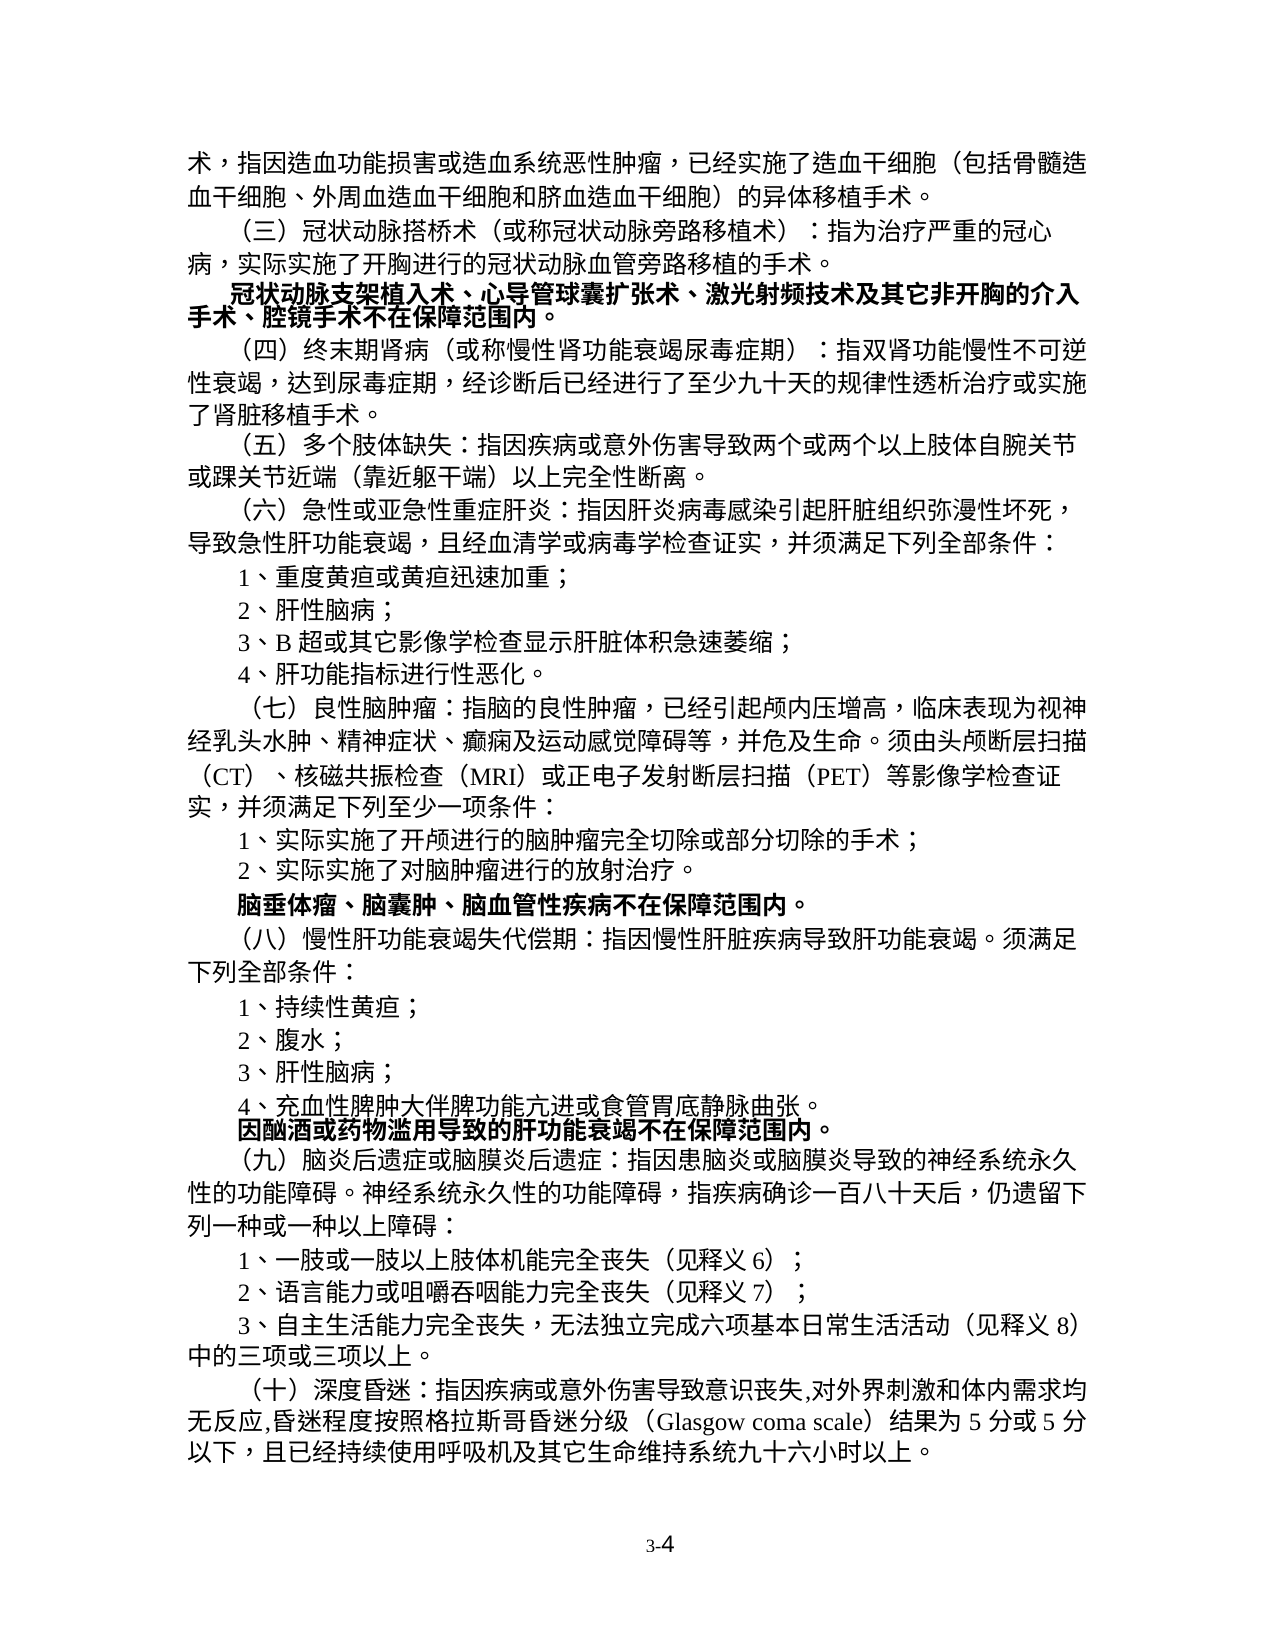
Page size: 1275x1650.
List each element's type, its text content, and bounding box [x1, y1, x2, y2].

text 2、肝性脑病； [238, 593, 1110, 626]
text 或踝关节近端（靠近躯干端）以上完全性断离。 [187, 460, 1110, 493]
text 1、实际实施了开颅进行的脑肿瘤完全切除或部分切除的手术； [238, 823, 1110, 856]
text 术，指因造血功能损害或造血系统恶性肿瘤，已经实施了造血干细胞（包括骨髓造血干细胞、外周血造血干细胞和脐血造血干细胞）的异体移植手术。 [187, 146, 1088, 214]
text （六）急性或亚急性重症肝炎：指因肝炎病毒感染引起肝脏组织弥漫性坏死， 导致急性肝功能衰竭，且经血清学或病毒学检查证实，并须满足下列全部条件： [187, 493, 1078, 560]
text 性的功能障碍。神经系统永久性的功能障碍，指疾病确诊一百八十天后，仍遗留下列一种或一种以上障碍： [187, 1176, 1088, 1243]
text 2、腹水； [238, 1023, 1110, 1056]
text （CT）、核磁共振检查（MRI）或正电子发射断层扫描（PET）等影像学检查证实，并须满足下列至少一项条件： [187, 760, 1099, 823]
text （七）良性脑肿瘤：指脑的良性肿瘤，已经引起颅内压增高，临床表现为视神经乳头水肿、精神症状、癫痫及运动感觉障碍等，并危及生命。须由头颅断层扫描 [187, 691, 1088, 757]
text 3、肝性脑病； [238, 1056, 1110, 1088]
subtitle 脑垂体瘤、脑囊肿、脑血管性疾病不在保障范围内。 [238, 885, 1110, 922]
text （五）多个肢体缺失：指因疾病或意外伤害导致两个或两个以上肢体自腕关节 [227, 431, 1110, 460]
text （四）终末期肾病（或称慢性肾功能衰竭尿毒症期）：指双肾功能慢性不可逆性衰竭，达到尿毒症期，经诊断后已经进行了至少九十天的规律性透析治疗或实施了肾脏移植手术。 [187, 334, 1088, 431]
text 1、一肢或一肢以上肢体机能完全丧失（见释义 6）； [238, 1243, 1110, 1276]
text 3、自主生活能力完全丧失，无法独立完成六项基本日常生活活动（见释义 8） 中的三项或三项以上。 [187, 1309, 1102, 1372]
text 3、B 超或其它影像学检查显示肝脏体积急速萎缩； [238, 626, 1110, 658]
text （八）慢性肝功能衰竭失代偿期：指因慢性肝脏疾病导致肝功能衰竭。须满足下列全部条件： [187, 922, 1078, 989]
text 4、肝功能指标进行性恶化。 [238, 658, 1110, 691]
text （三）冠状动脉搭桥术（或称冠状动脉旁路移植术）：指为治疗严重的冠心病，实际实施了开胸进行的冠状动脉血管旁路移植的手术。 [187, 214, 1090, 281]
text （九）脑炎后遗症或脑膜炎后遗症：指因患脑炎或脑膜炎导致的神经系统永久 [227, 1146, 1110, 1176]
subtitle 冠状动脉支架植入术、心导管球囊扩张术、激光射频技术及其它非开胸的介入手术、腔镜手术不在保障范围内。 [187, 284, 1083, 334]
text 1、持续性黄疸； [238, 990, 1110, 1023]
text 4、充血性脾肿大伴脾功能亢进或食管胃底静脉曲张。因酗酒或药物滥用导致的肝功能衰竭不在保障范围内。 [238, 1095, 840, 1146]
text （十）深度昏迷：指因疾病或意外伤害导致意识丧失,对外界刺激和体内需求均无反应,昏迷程度按照格拉斯哥昏迷分级（Glasgow coma scale）结果为 5 分或 5 分以下，且已经持续使用呼吸机及其它生命维持系统九十六小时以上。 [187, 1374, 1088, 1469]
text 2、语言能力或咀嚼吞咽能力完全丧失（见释义 7）； [238, 1276, 1110, 1308]
text 2、实际实施了对脑肿瘤进行的放射治疗。 [238, 856, 1110, 885]
text 1、重度黄疸或黄疸迅速加重； [238, 560, 1110, 593]
